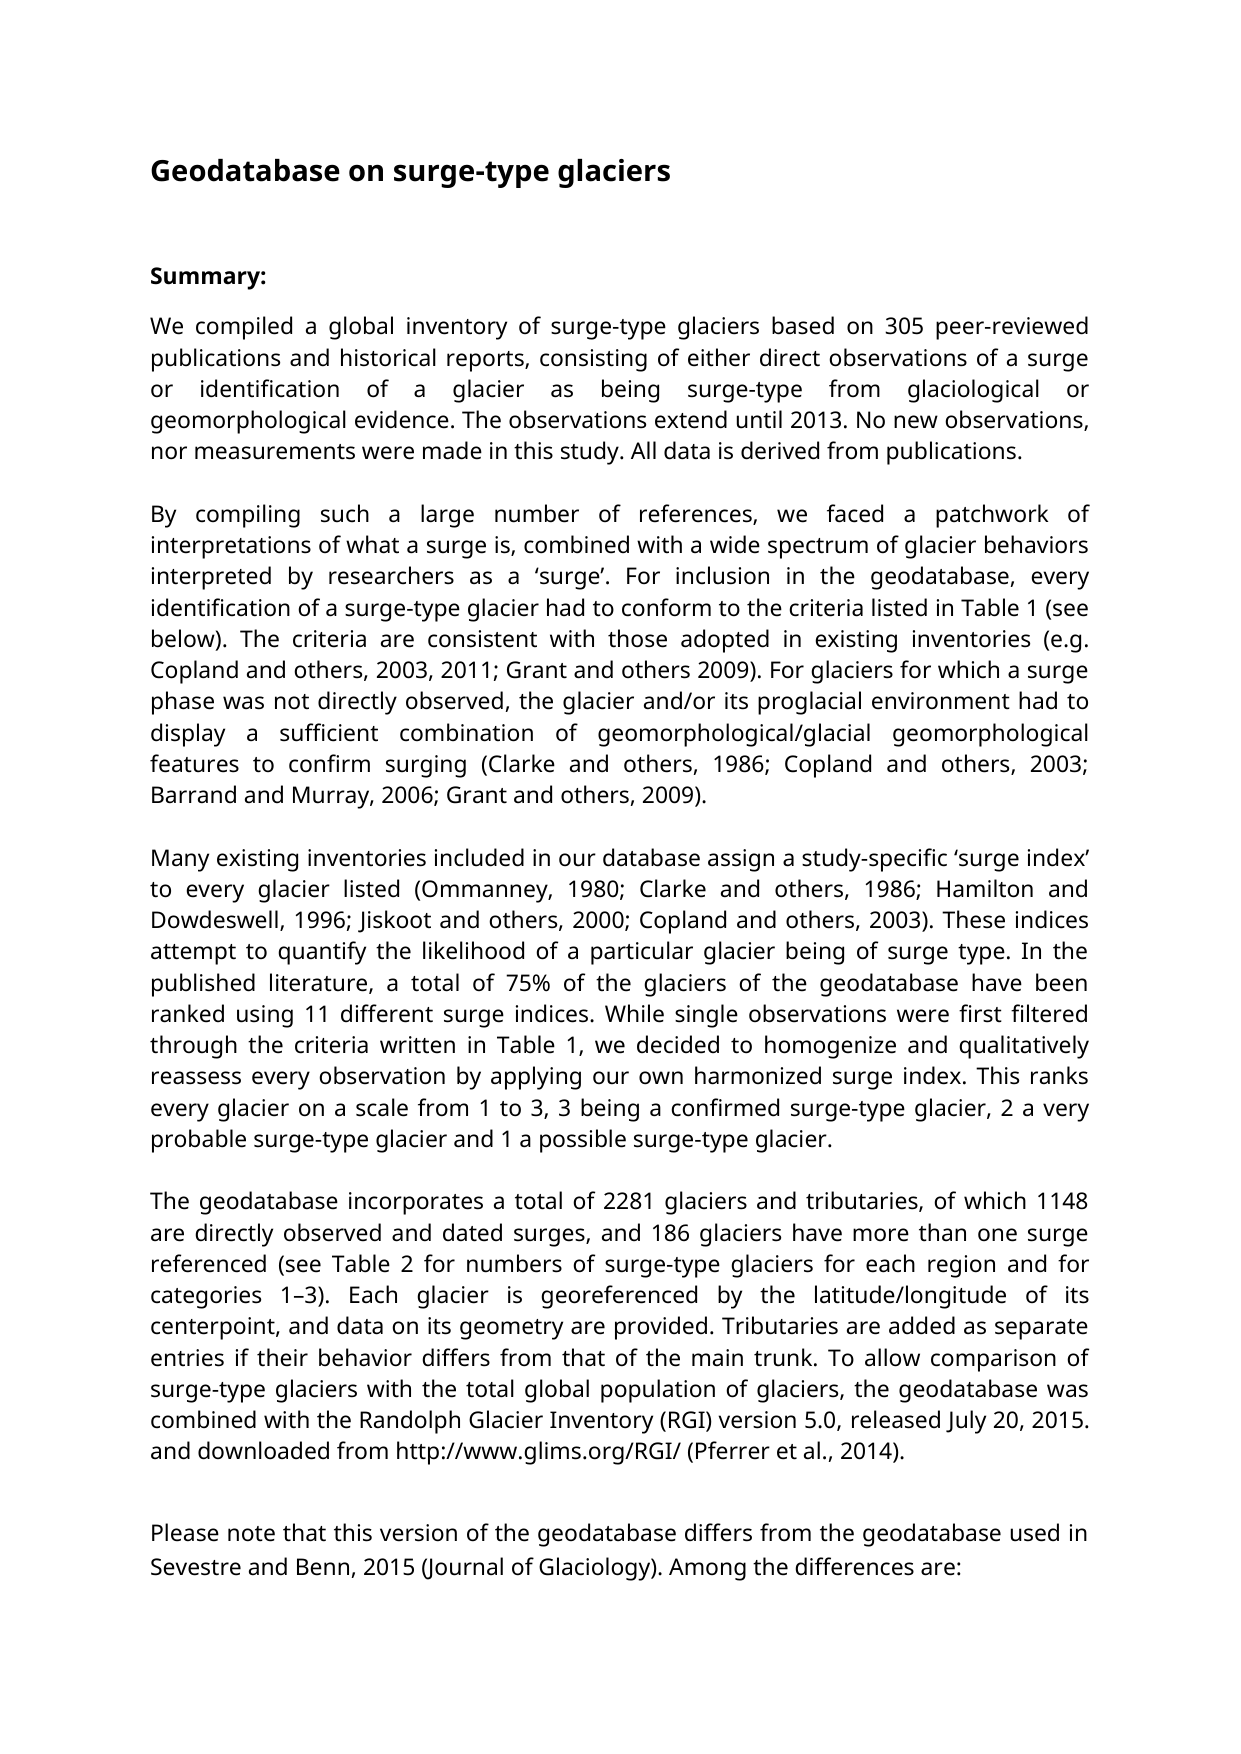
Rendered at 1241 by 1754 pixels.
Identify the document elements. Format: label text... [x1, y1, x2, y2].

text By compiling such a large number of references, we faced a patchwork of interpretations of what a surge is, combined with a wide spectrum of glacier behaviors interpreted by researchers as a ‘surge’. For inclusion in the geodatabase, every identification of a surge-type glacier had to conform to the criteria listed in Table 1 (see below). The criteria are consistent with those adopted in existing inventories (e.g. Copland and others, 2003, 2011; Grant and others 2009). For glaciers for which a surge phase was not directly observed, the glacier and/or its proglacial environment had to display a sufficient combination of geomorphological/glacial geomorphological features to confirm surging (Clarke and others, 1986; Copland and others, 2003; Barrand and Murray, 2006; Grant and others, 2009). [150, 498, 1090, 810]
text Many existing inventories included in our database assign a study-specific ‘surge index’ to every glacier listed (Ommanney, 1980; Clarke and others, 1986; Hamilton and Dowdeswell, 1996; Jiskoot and others, 2000; Copland and others, 2003). These indices attempt to quantify the likelihood of a particular glacier being of surge type. In the published literature, a total of 75% of the glaciers of the geodatabase have been ranked using 11 different surge indices. While single observations were first filtered through the criteria written in Table 1, we decided to homogenize and qualitatively reassess every observation by applying our own harmonized surge index. This ranks every glacier on a scale from 1 to 3, 3 being a confirmed surge-type glacier, 2 a very probable surge-type glacier and 1 a possible surge-type glacier. [150, 842, 1090, 1154]
text Geodatabase on surge-type glaciers [150, 150, 1090, 190]
text We compiled a global inventory of surge-type glaciers based on 305 peer-reviewed publications and historical reports, consisting of either direct observations of a surge or identification of a glacier as being surge-type from glaciological or geomorphological evidence. The observations extend until 2013. No new observations, nor measurements were made in this study. All data is derived from publications. [150, 310, 1090, 467]
text Please note that this version of the geodatabase differs from the geodatabase used in Sevestre and Benn, 2015 (Journal of Glaciology). Among the differences are: [150, 1517, 1090, 1582]
text Summary: [150, 260, 1090, 291]
text The geodatabase incorporates a total of 2281 glaciers and tributaries, of which 1148 are directly observed and dated surges, and 186 glaciers have more than one surge referenced (see Table 2 for numbers of surge-type glaciers for each region and for categories 1–3). Each glacier is georeferenced by the latitude/longitude of its centerpoint, and data on its geometry are provided. Tributaries are added as separate entries if their behavior differs from that of the main trunk. To allow comparison of surge-type glaciers with the total global population of glaciers, the geodatabase was combined with the Randolph Glacier Inventory (RGI) version 5.0, released July 20, 2015. and downloaded from http://www.glims.org/RGI/ (Pferrer et al., 2014). [150, 1185, 1090, 1467]
